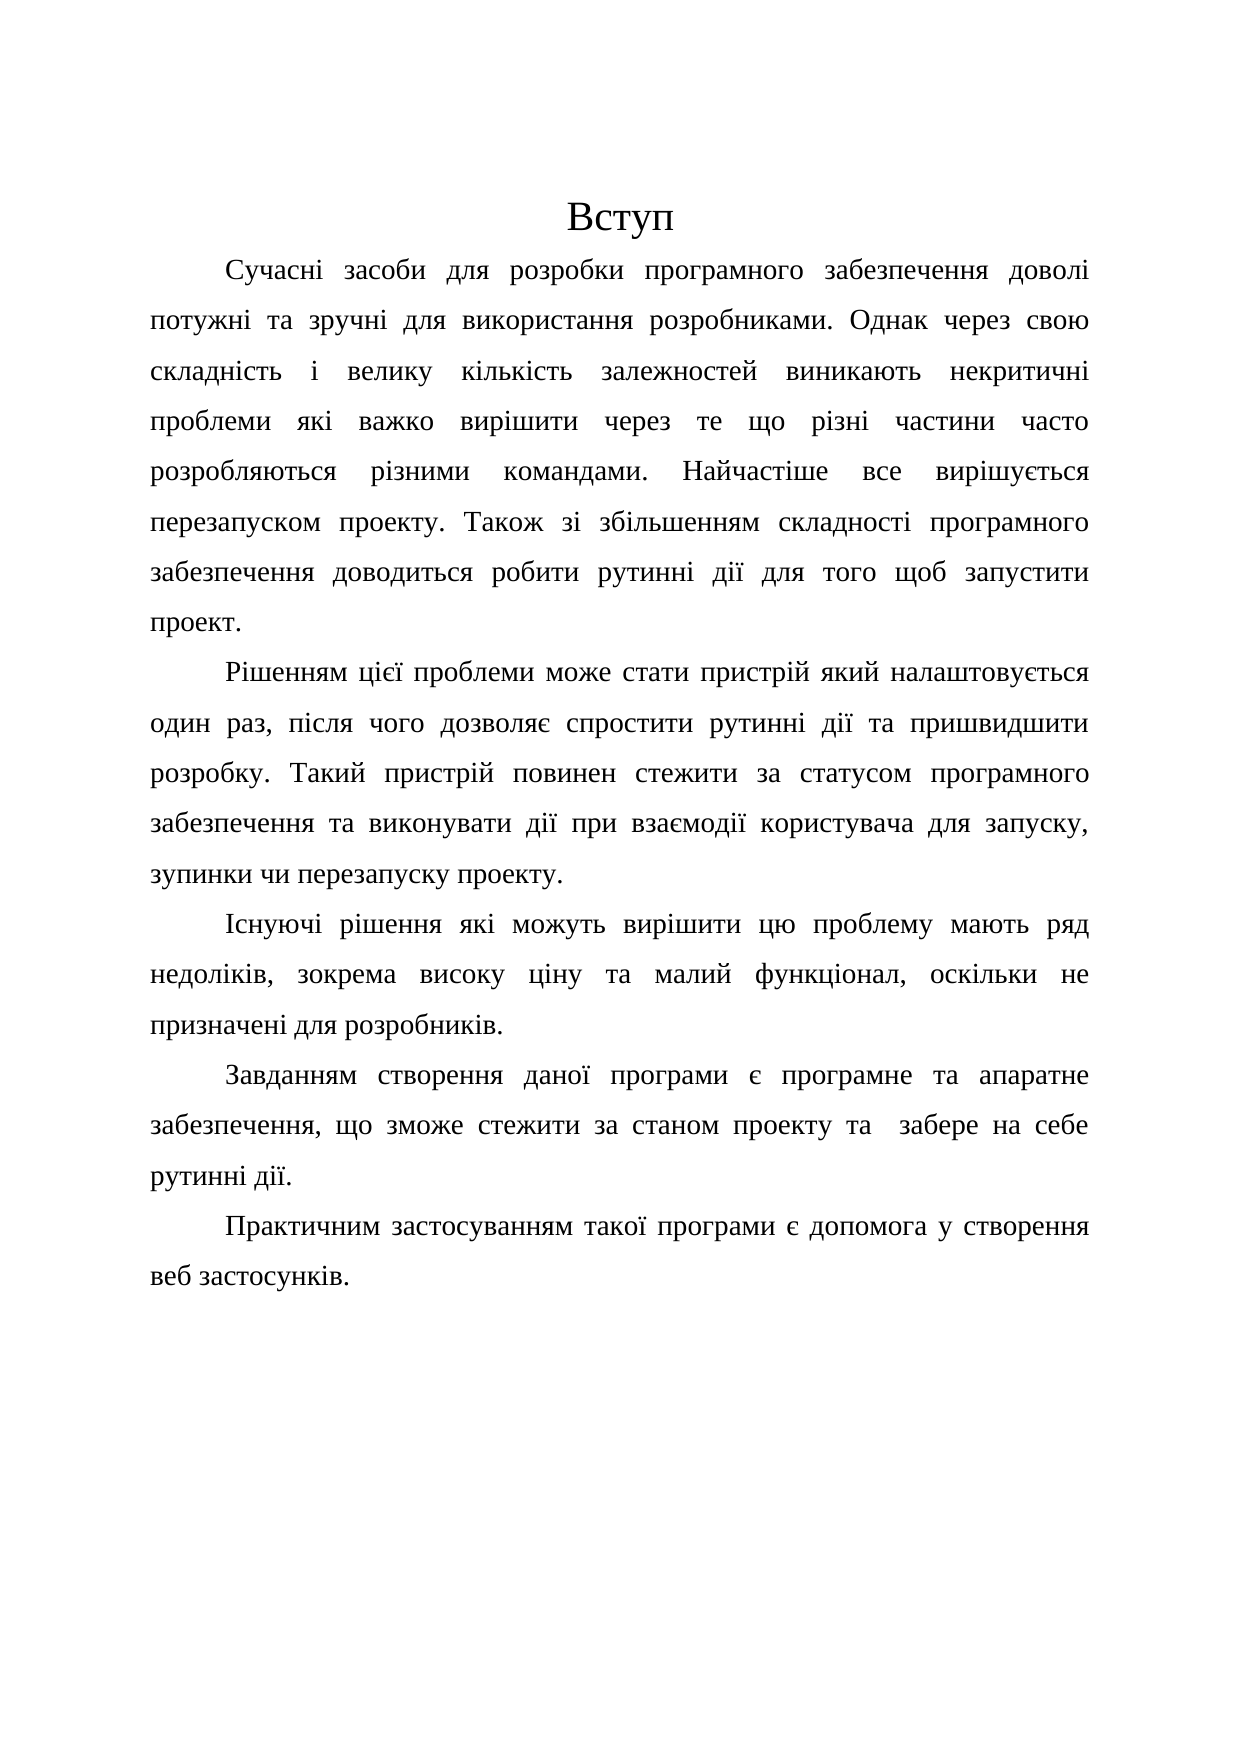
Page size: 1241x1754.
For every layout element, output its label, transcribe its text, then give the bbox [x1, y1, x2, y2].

text Сучасні засоби для розробки програмного забезпечення доволі потужні та зручні для використання розробниками. Однак через свою складність і велику кількість залежностей виникають некритичні проблеми які важко вирішити через те що різні частини часто розробляються різними командами. Найчастіше все вирішується перезапуском проекту. Також зі збільшенням складності програмного забезпечення доводиться робити рутинні дії для того щоб запустити проект. [150, 252, 1090, 638]
text Завданням створення даної програми є програмне та апаратне забезпечення, що зможе стежити за станом проекту та забере на себе рутинні дії. [150, 1057, 1090, 1191]
text Практичним застосуванням такої програми є допомога у створення веб застосунків. [150, 1208, 1090, 1292]
text Рішенням цієї проблеми може стати пристрій який налаштовується один раз, після чого дозволяє спростити рутинні дії та пришвидшити розробку. Такий пристрій повинен стежити за статусом програмного забезпечення та виконувати дії при взаємодії користувача для запуску, зупинки чи перезапуску проекту. [150, 654, 1090, 889]
subtitle Вступ [150, 192, 1090, 239]
text Існуючі рішення які можуть вирішити цю проблему мають ряд недоліків, зокрема високу ціну та малий функціонал, оскільки не призначені для розробників. [150, 906, 1090, 1040]
